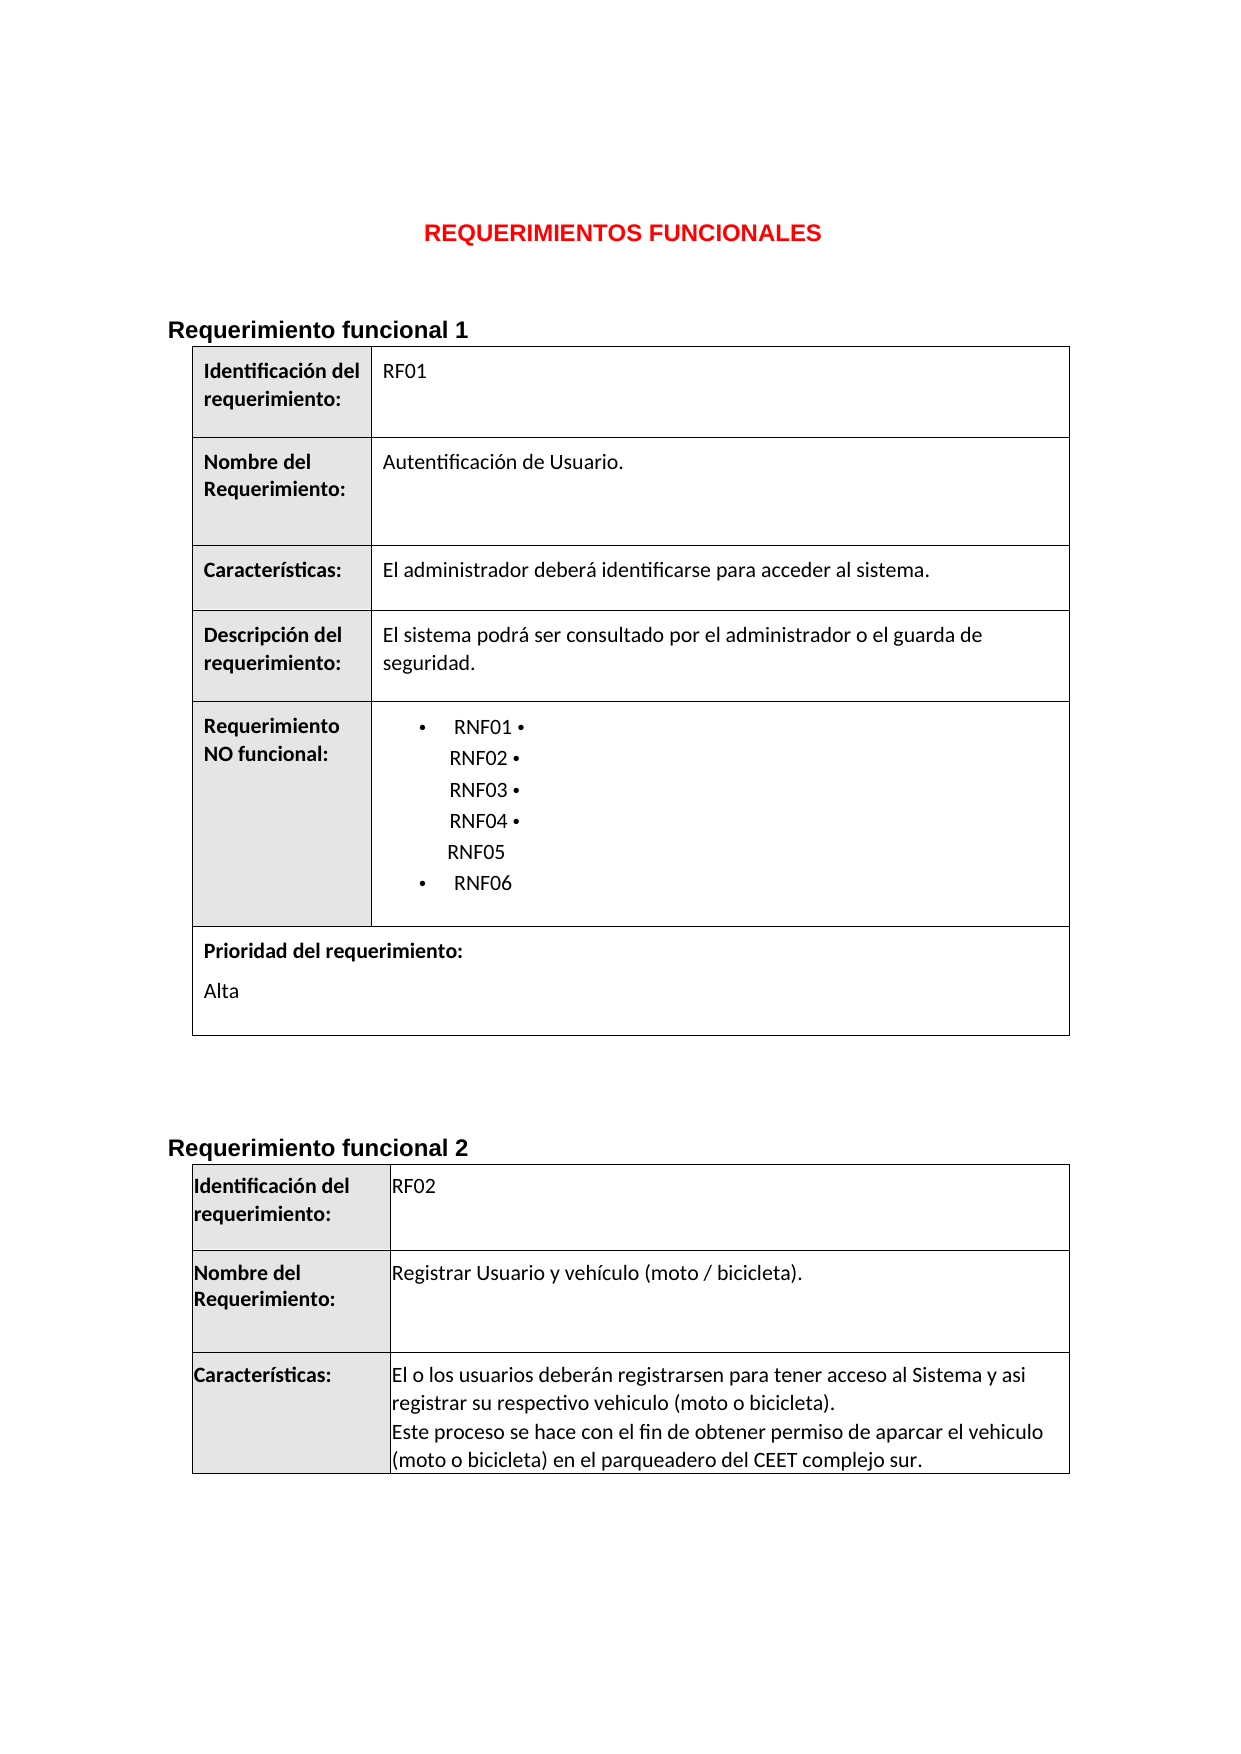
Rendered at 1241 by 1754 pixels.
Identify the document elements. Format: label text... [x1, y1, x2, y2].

table_cell Características: [193, 546, 371, 609]
table_cell RNF01 • RNF02 • RNF03 • RNF04 • RNF05 RNF06 [372, 702, 1069, 926]
table_cell Prioridad del requerimiento: Alta [193, 927, 1069, 1035]
subtitle Requerimiento funcional 2 [168, 1134, 822, 1161]
table_cell Requerimiento NO funcional: [193, 702, 371, 926]
table_header Identificación del requerimiento: [193, 1165, 390, 1249]
table_cell Nombre del Requerimiento: [193, 1251, 390, 1352]
table_cell Descripción del requerimiento: [193, 611, 371, 701]
table_cell El administrador deberá identificarse para acceder al sistema. [372, 546, 1069, 609]
table_header Identificación del requerimiento: [193, 347, 371, 437]
table_cell El sistema podrá ser consultado por el administrador o el guarda de seguridad. [372, 611, 1069, 701]
subtitle Requerimiento funcional 1 [168, 316, 822, 343]
table_cell Características: [193, 1353, 390, 1473]
table_cell Nombre del Requerimiento: [193, 438, 371, 545]
table_cell Autentificación de Usuario. [372, 438, 1069, 545]
table_cell El o los usuarios deberán registrarsen para tener acceso al Sistema y asi registrar su respectivo vehiculo (moto o bicicleta). Este proceso se hace con el fin de obtener permiso de aparcar el vehiculo (moto o bicicleta) en el parqueadero del CEET complejo sur. [391, 1353, 1069, 1473]
table_header RF01 [372, 347, 1069, 437]
table_cell Registrar Usuario y vehículo (moto / bicicleta). [391, 1251, 1069, 1352]
text REQUERIMIENTOS FUNCIONALES [169, 219, 822, 246]
table_header RF02 [391, 1165, 1069, 1249]
